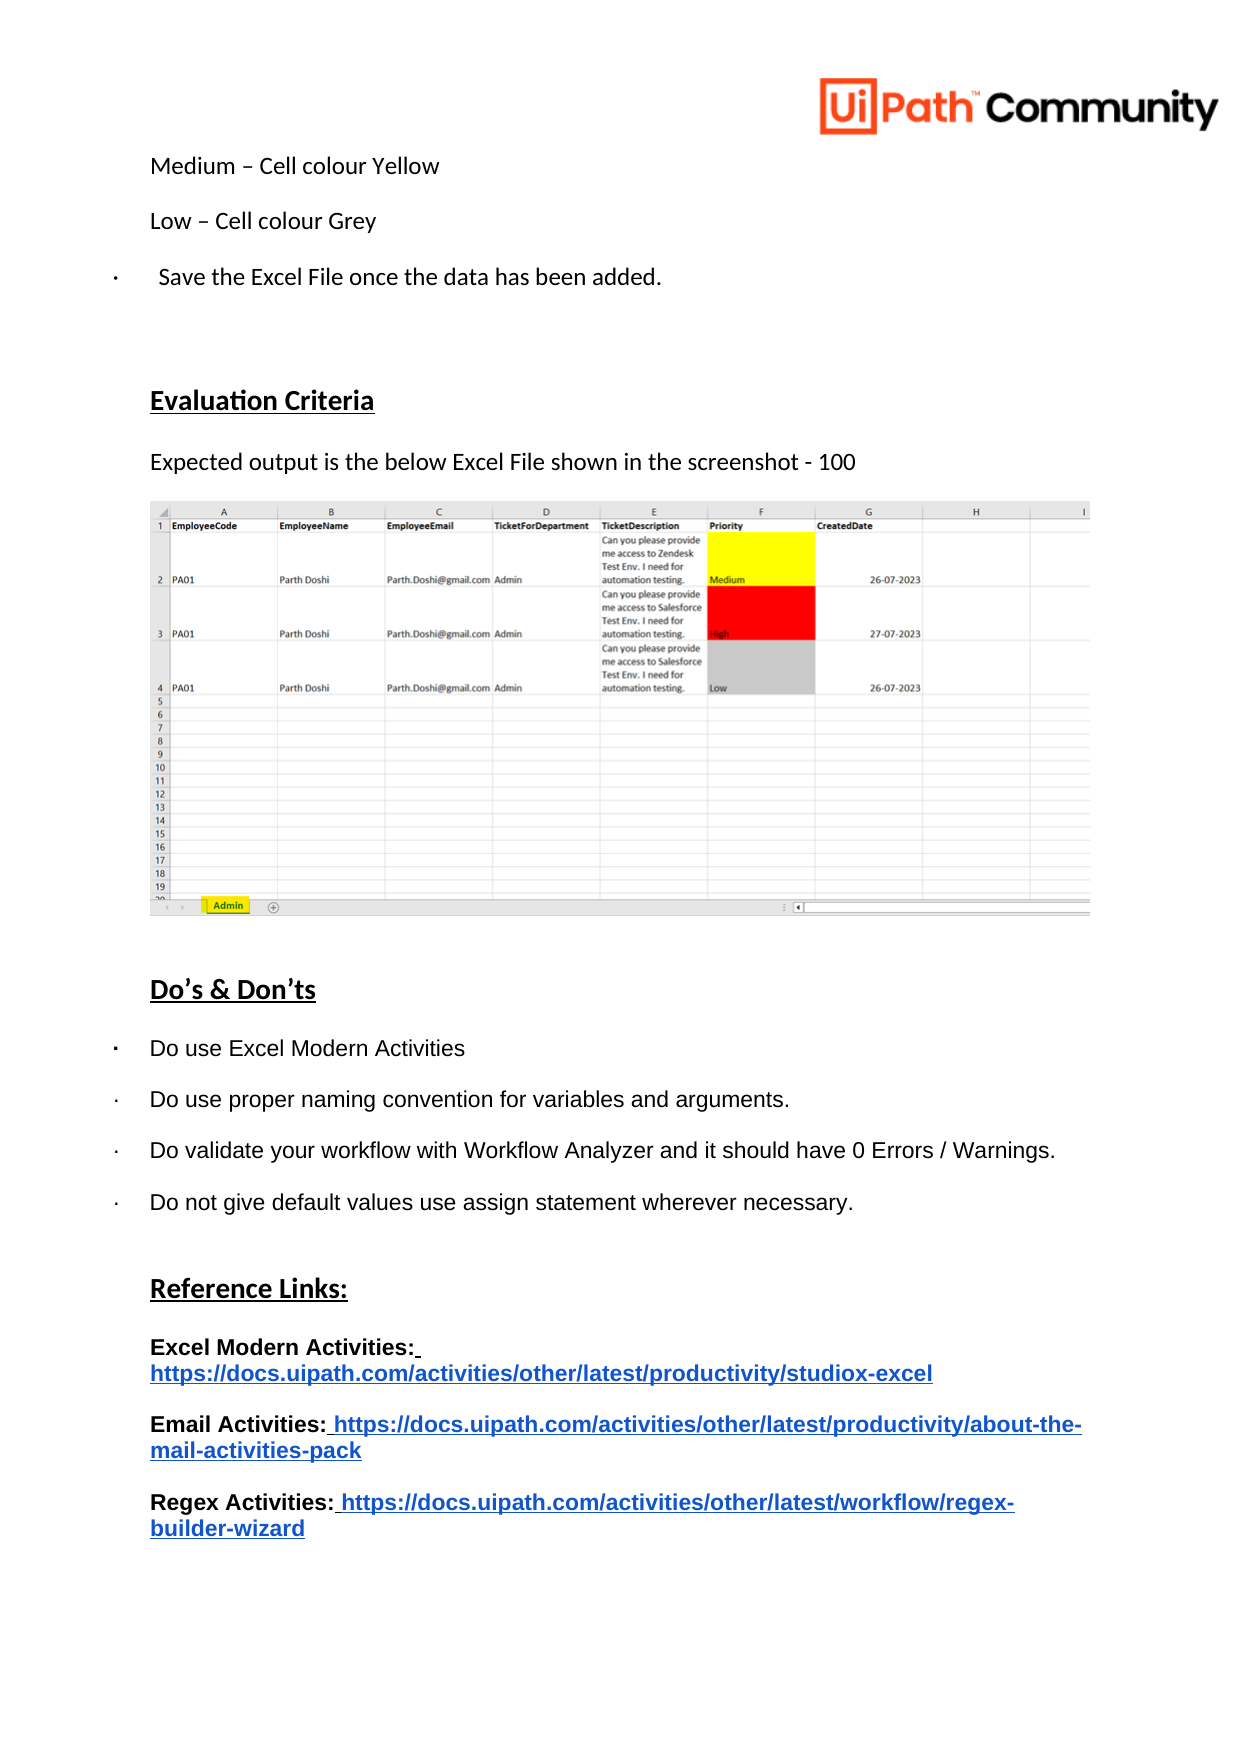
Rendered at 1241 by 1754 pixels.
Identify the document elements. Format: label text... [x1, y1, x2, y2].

picture [150, 501, 1091, 916]
text · Save the Excel File once the data has been added. [112, 261, 1090, 292]
text Regex Activities: https://docs.uipath.com/activities/other/latest/workflow/regex-builder-wizard [150, 1489, 1090, 1542]
text Excel Modern Activities: https://docs.uipath.com/activities/other/latest/productivity/studiox-excel [150, 1333, 1090, 1386]
text Do’s & Don’ts [150, 971, 1090, 1007]
text Email Activities: https://docs.uipath.com/activities/other/latest/productivity/about-the-mail-activities-pack [150, 1411, 1090, 1464]
text Evaluation Criteria [150, 382, 1090, 418]
text Low – Cell colour Grey [150, 206, 1090, 236]
text · Do use Excel Modern Activities [112, 1034, 1090, 1061]
text Medium – Cell colour Yellow [150, 150, 1090, 181]
text · Do not give default values use assign statement wherever necessary. [112, 1188, 1090, 1215]
text · Do use proper naming convention for variables and arguments. [112, 1086, 1090, 1112]
text · Do validate your workflow with Workflow Analyzer and it should have 0 Errors / Warnings. [112, 1137, 1090, 1163]
text Expected output is the below Excel File shown in the screenshot - 100 [150, 446, 1090, 476]
picture [803, 62, 1230, 150]
text Reference Links: [150, 1270, 1090, 1306]
